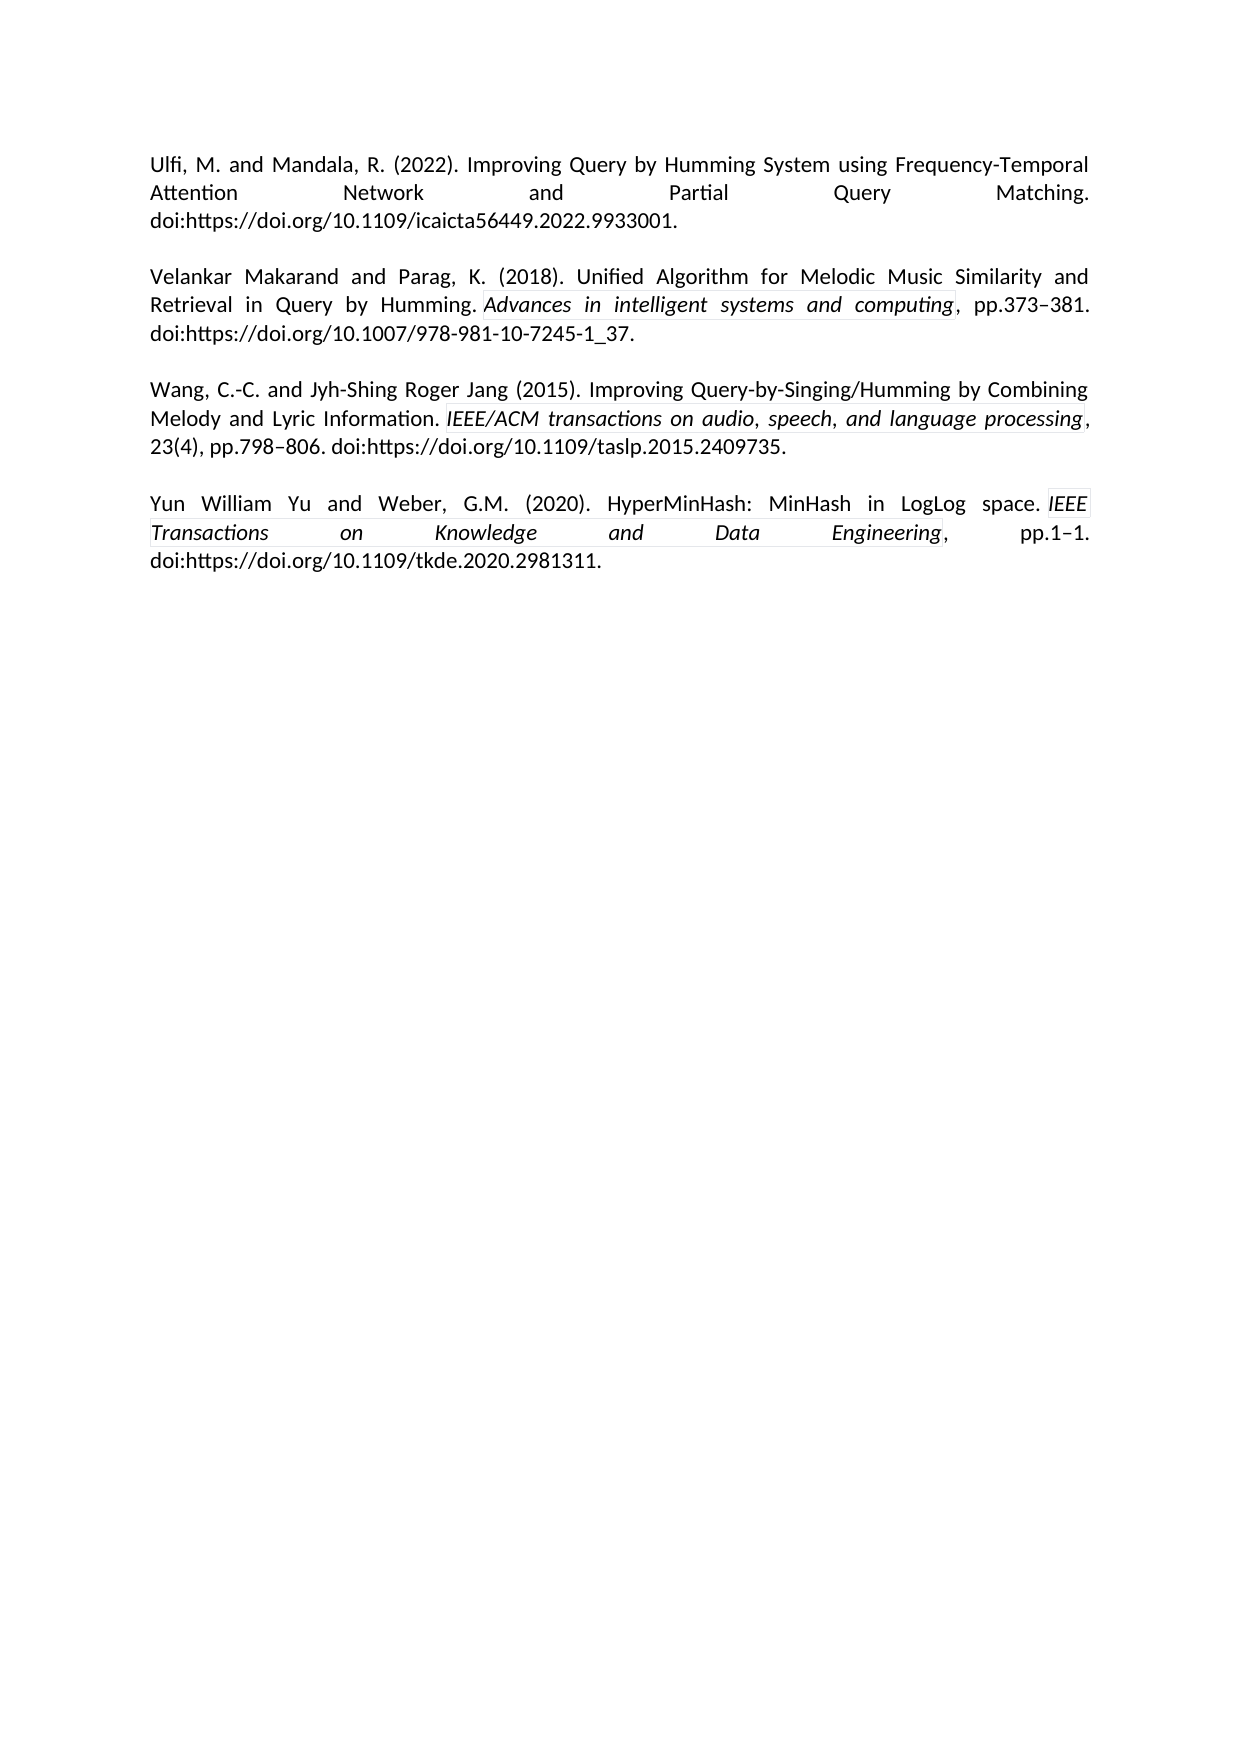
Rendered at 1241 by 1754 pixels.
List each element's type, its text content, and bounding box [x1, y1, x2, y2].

text Ulfi, M. and Mandala, R. (2022). Improving Query by Humming System using Frequency-Temporal Attention Network and Partial Query Matching. doi:https://doi.org/10.1109/icaicta56449.2022.9933001. [150, 150, 1090, 234]
text Yun William Yu and Weber, G.M. (2020). HyperMinHash: MinHash in LogLog space. IEEE Transactions on Knowledge and Data Engineering, pp.1–1. doi:https://doi.org/10.1109/tkde.2020.2981311. [150, 488, 1090, 574]
text Wang, C.-C. and Jyh-Shing Roger Jang (2015). Improving Query-by-Singing/Humming by Combining Melody and Lyric Information. IEEE/ACM transactions on audio, speech, and language processing, 23(4), pp.798–806. doi:https://doi.org/10.1109/taslp.2015.2409735. [150, 375, 1090, 460]
text Velankar Makarand and Parag, K. (2018). Unified Algorithm for Melodic Music Similarity and Retrieval in Query by Humming. Advances in intelligent systems and computing, pp.373–381. doi:https://doi.org/10.1007/978-981-10-7245-1_37. [150, 262, 1090, 347]
